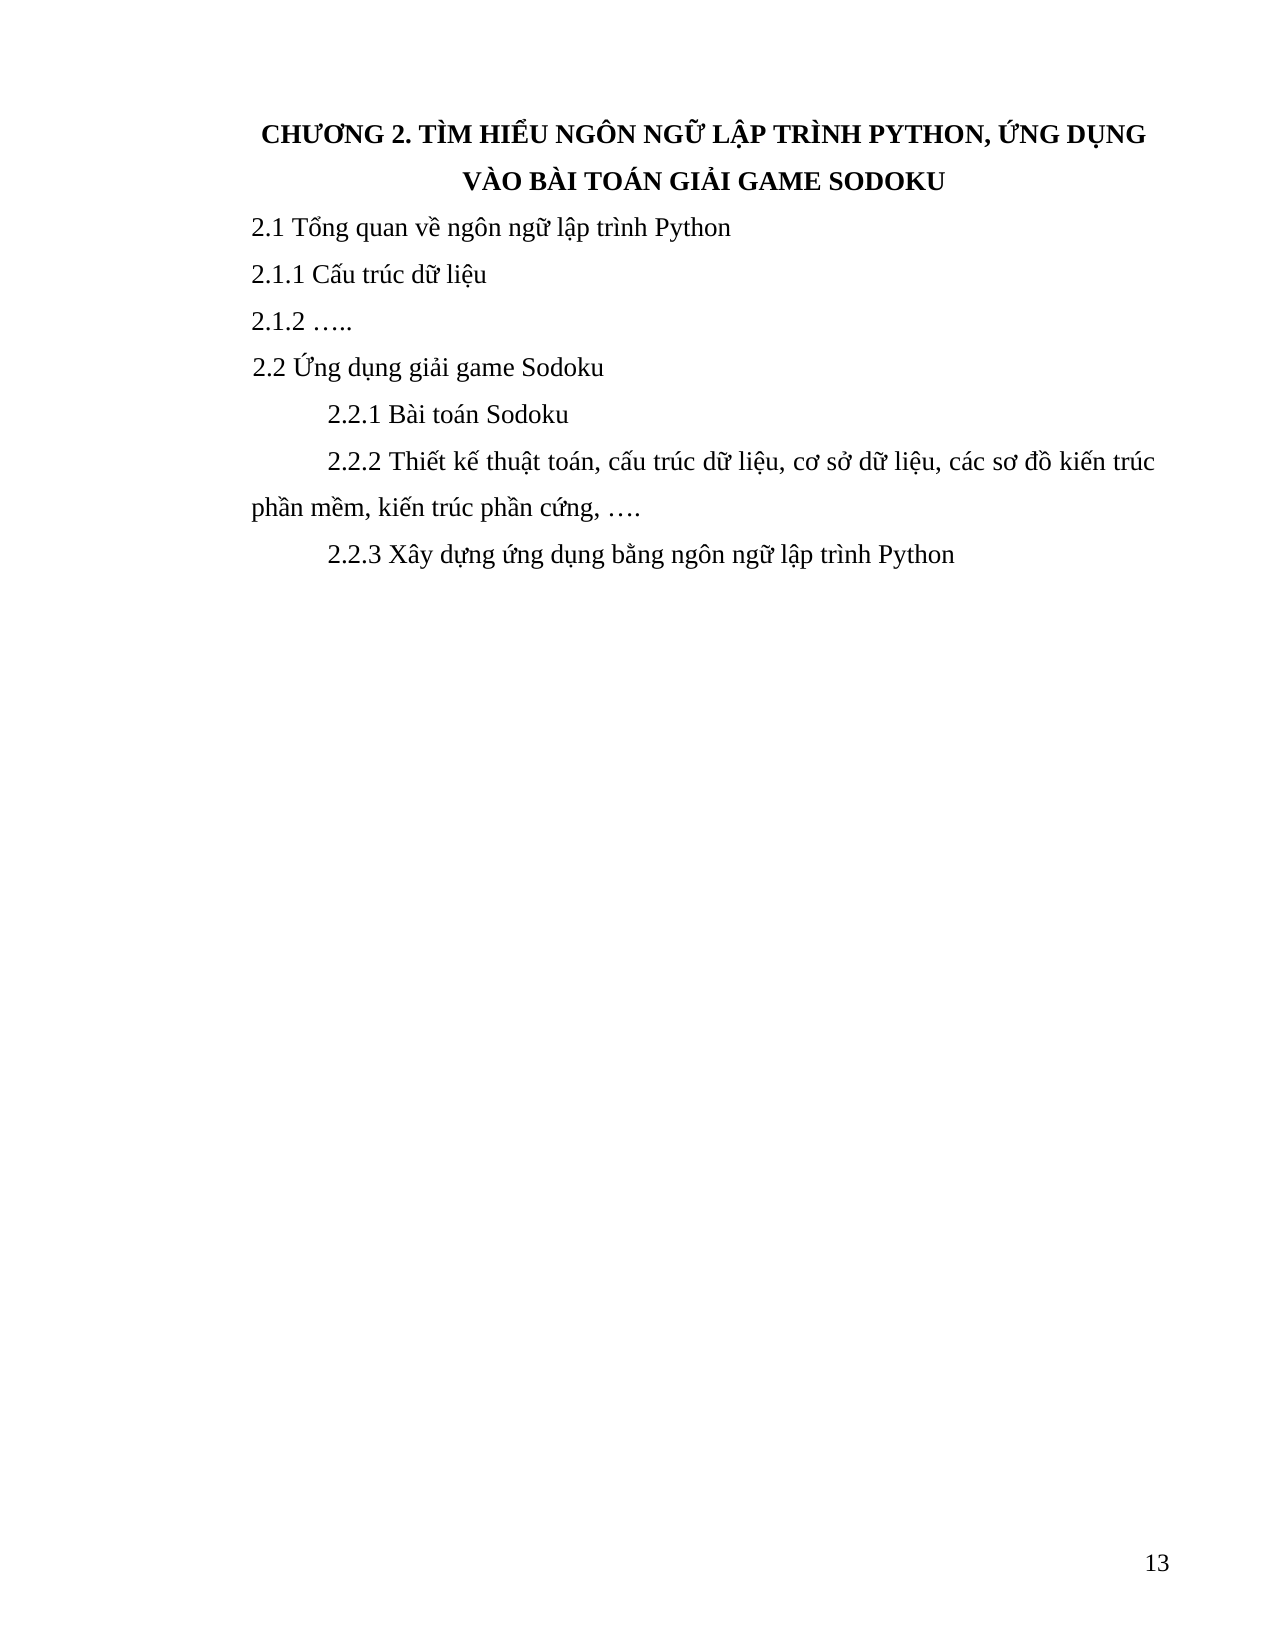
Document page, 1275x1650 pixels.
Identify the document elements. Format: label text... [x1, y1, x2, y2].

text 2.1 Tổng quan về ngôn ngữ lập trình Python [251, 211, 1157, 243]
text 2.2.1 Bài toán Sodoku [251, 398, 1157, 429]
text 2.2.3 Xây dựng ứng dụng bằng ngôn ngữ lập trình Python [251, 538, 1157, 569]
text 2.1.2 ….. [251, 305, 1157, 336]
text 2.1.1 Cấu trúc dữ liệu [251, 258, 1157, 289]
text 2.2 Ứng dụng giải game Sodoku [251, 351, 1157, 383]
text CHƯƠNG 2. TÌM HIỂU NGÔN NGỮ LẬP TRÌNH PYTHON, ỨNG DỤNG VÀO BÀI TOÁN GIẢI GAME SODOKU [251, 118, 1157, 196]
text 2.2.2 Thiết kế thuật toán, cấu trúc dữ liệu, cơ sở dữ liệu, các sơ đồ kiến trúc phần mềm, kiến trúc phần cứng, …. [251, 445, 1157, 523]
